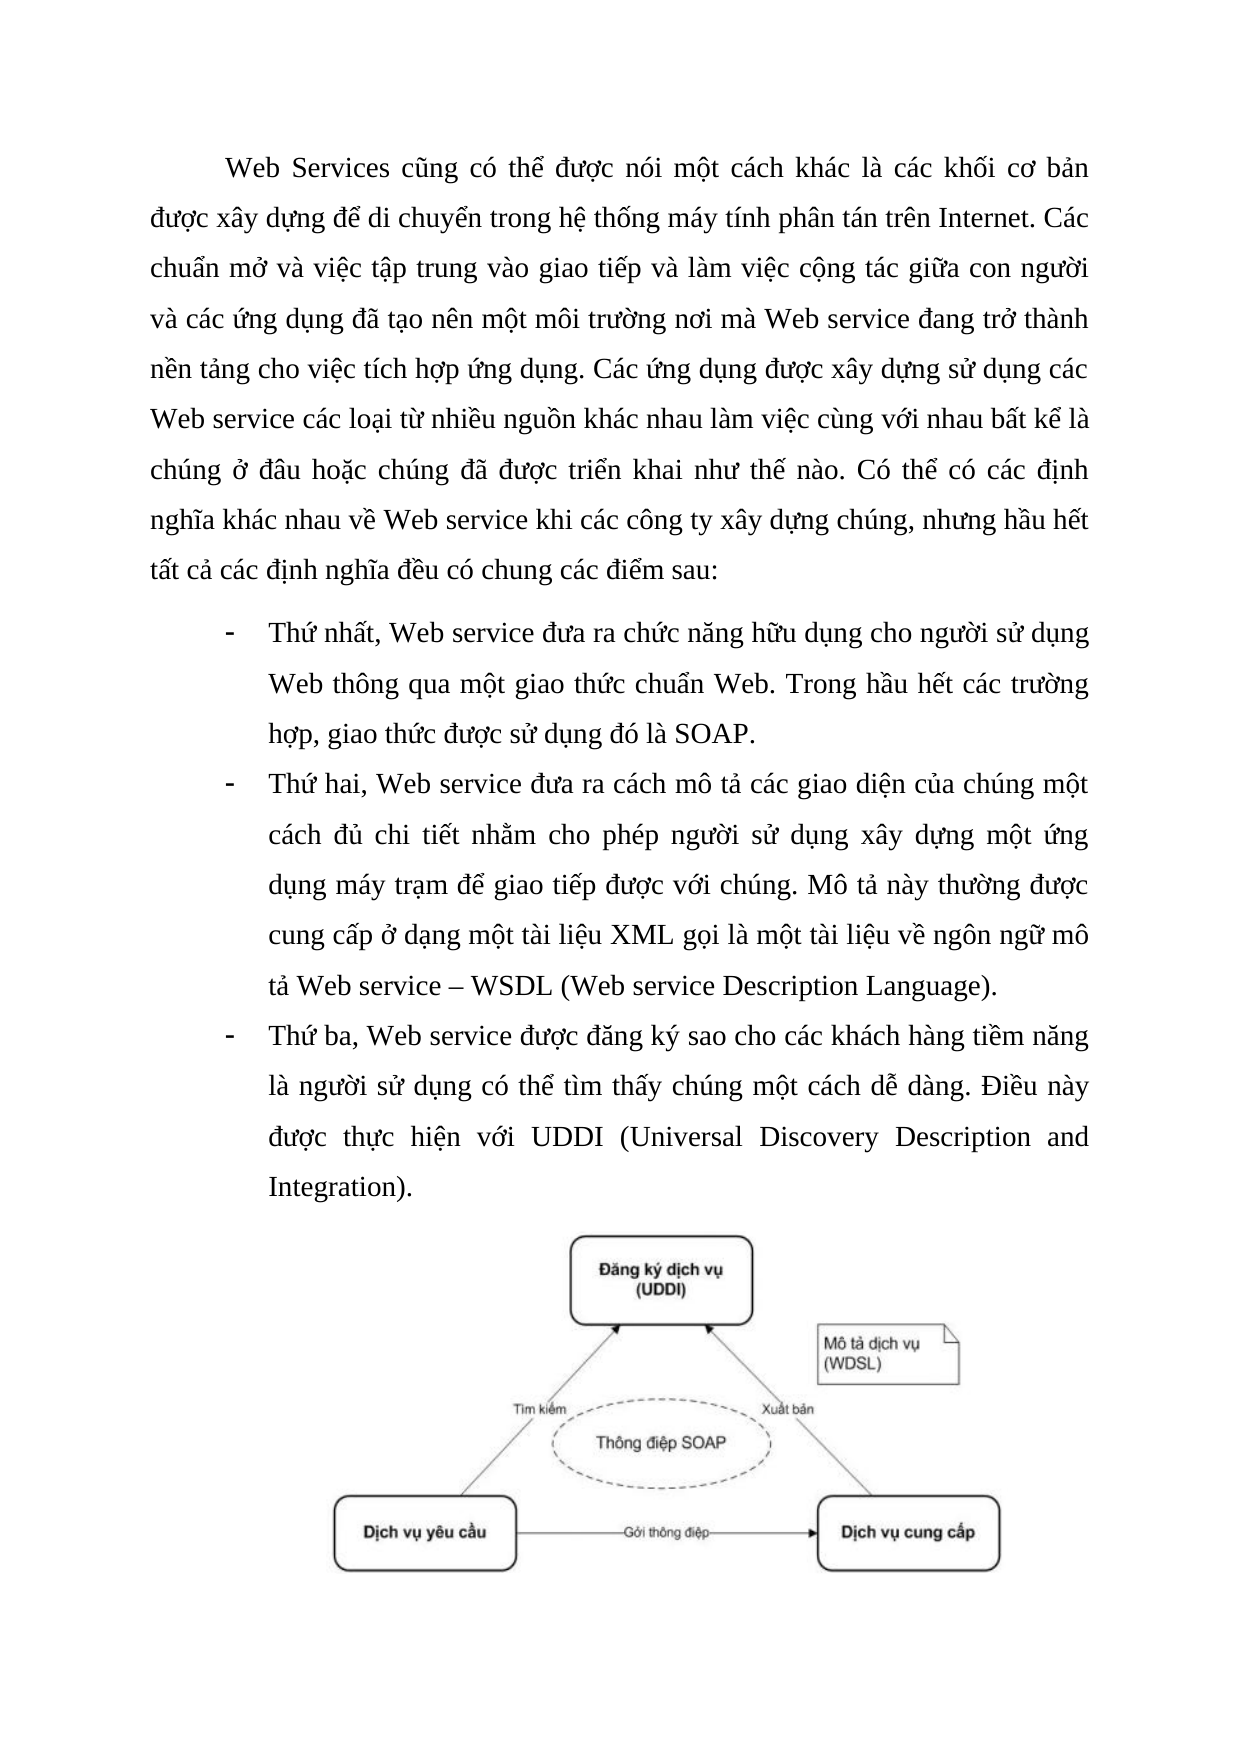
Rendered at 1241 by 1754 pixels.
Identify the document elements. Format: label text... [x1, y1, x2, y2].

text Web Services cũng có thể được nói một cách khác là các khối cơ bản được xây dựng để di chuyển trong hệ thống máy tính phân tán trên Internet. Các chuẩn mở và việc tập trung vào giao tiếp và làm việc cộng tác giữa con người và các ứng dụng đã tạo nên một môi trường nơi mà Web service đang trở thành nền tảng cho việc tích hợp ứng dụng. Các ứng dụng được xây dựng sử dụng các Web service các loại từ nhiều nguồn khác nhau làm việc cùng với nhau bất kể là chúng ở đâu hoặc chúng đã được triển khai như thế nào. Có thể có các định nghĩa khác nhau về Web service khi các công ty xây dựng chúng, nhưng hầu hết tất cả các định nghĩa đều có chung các điểm sau: [150, 150, 1090, 586]
list Thứ nhất, Web service đưa ra chức năng hữu dụng cho người sử dụng Web thông qua một giao thức chuẩn Web. Trong hầu hết các trường hợp, giao thức được sử dụng đó là SOAP. [225, 615, 1090, 749]
picture [306, 1231, 1009, 1574]
list Thứ hai, Web service đưa ra cách mô tả các giao diện của chúng một cách đủ chi tiết nhằm cho phép người sử dụng xây dựng một ứng dụng máy trạm để giao tiếp được với chúng. Mô tả này thường được cung cấp ở dạng một tài liệu XML gọi là một tài liệu về ngôn ngữ mô tả Web service – WSDL (Web service Description Language). [225, 766, 1090, 1001]
list Thứ ba, Web service được đăng ký sao cho các khách hàng tiềm năng là người sử dụng có thể tìm thấy chúng một cách dễ dàng. Điều này được thực hiện với UDDI (Universal Discovery Description and Integration). [225, 1018, 1090, 1203]
